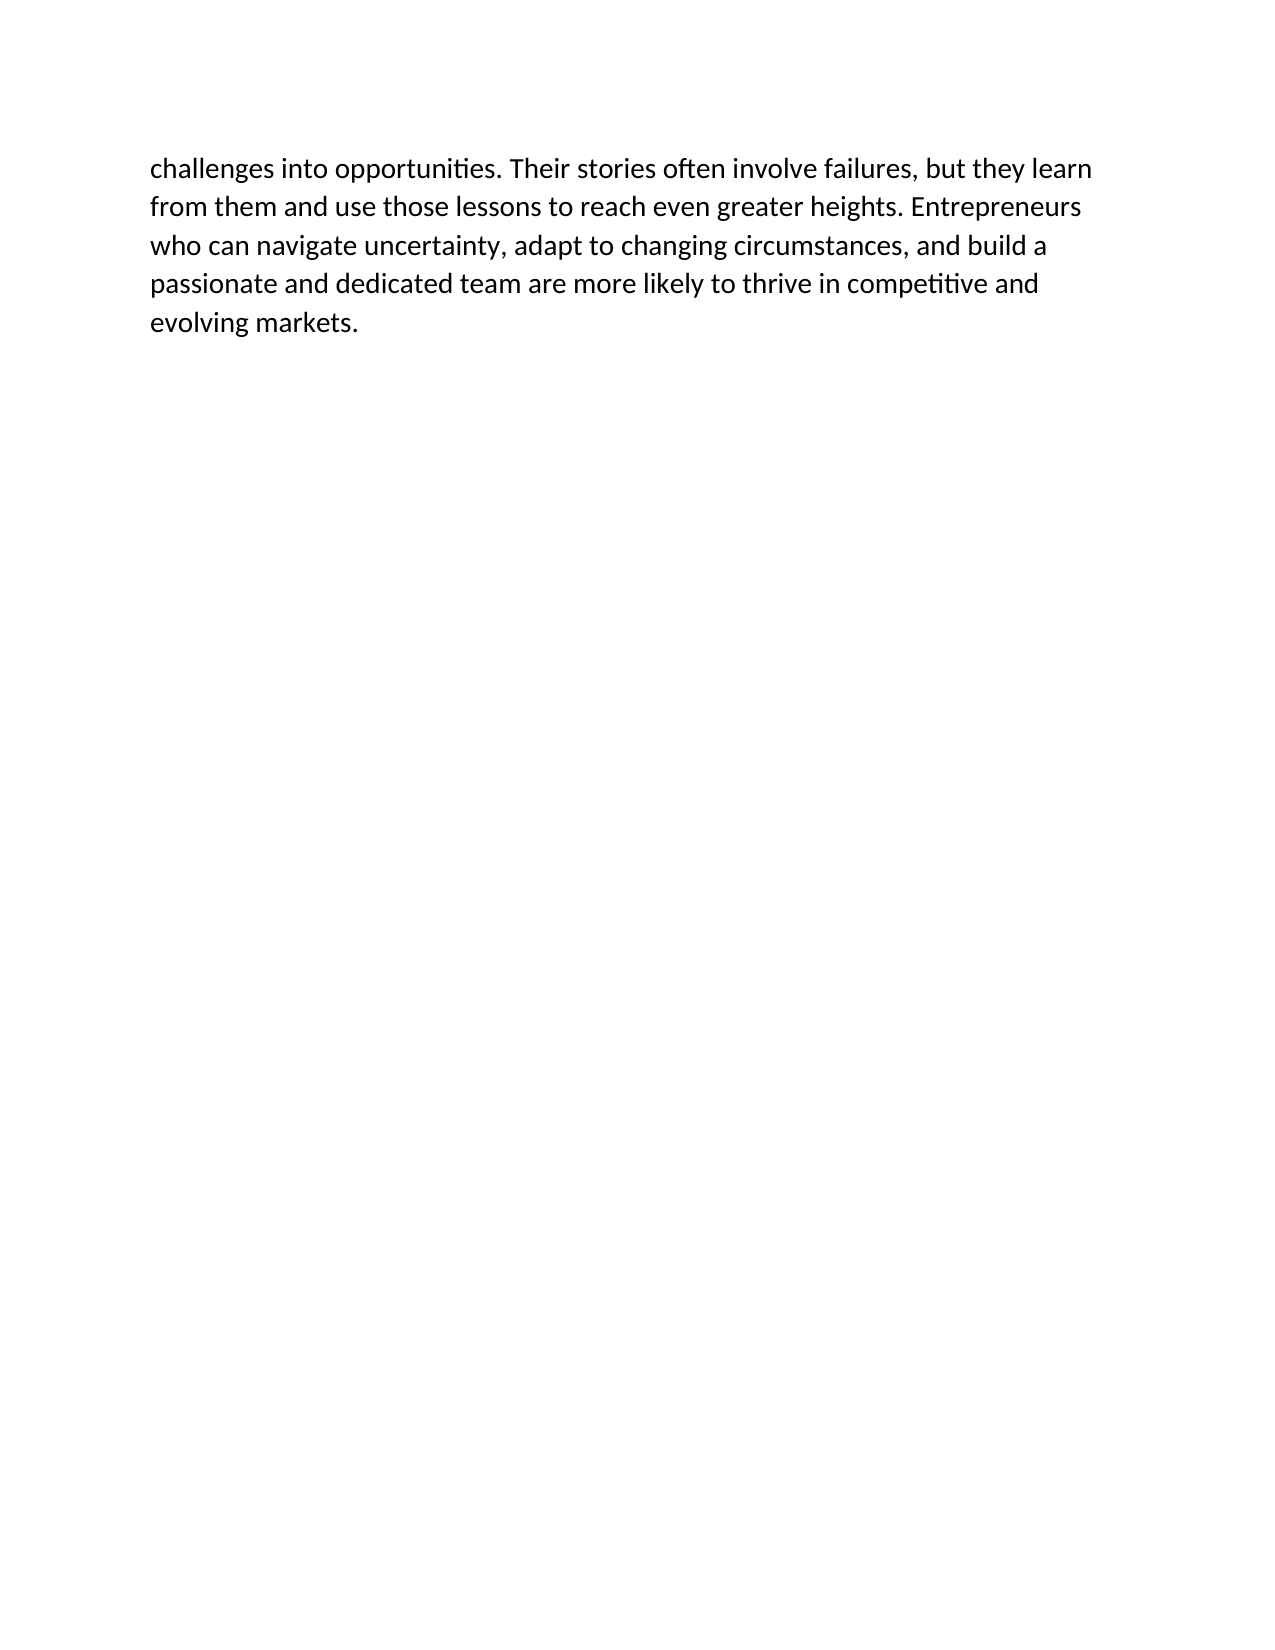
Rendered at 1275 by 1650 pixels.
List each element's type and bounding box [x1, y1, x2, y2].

text [150, 150, 1125, 339]
